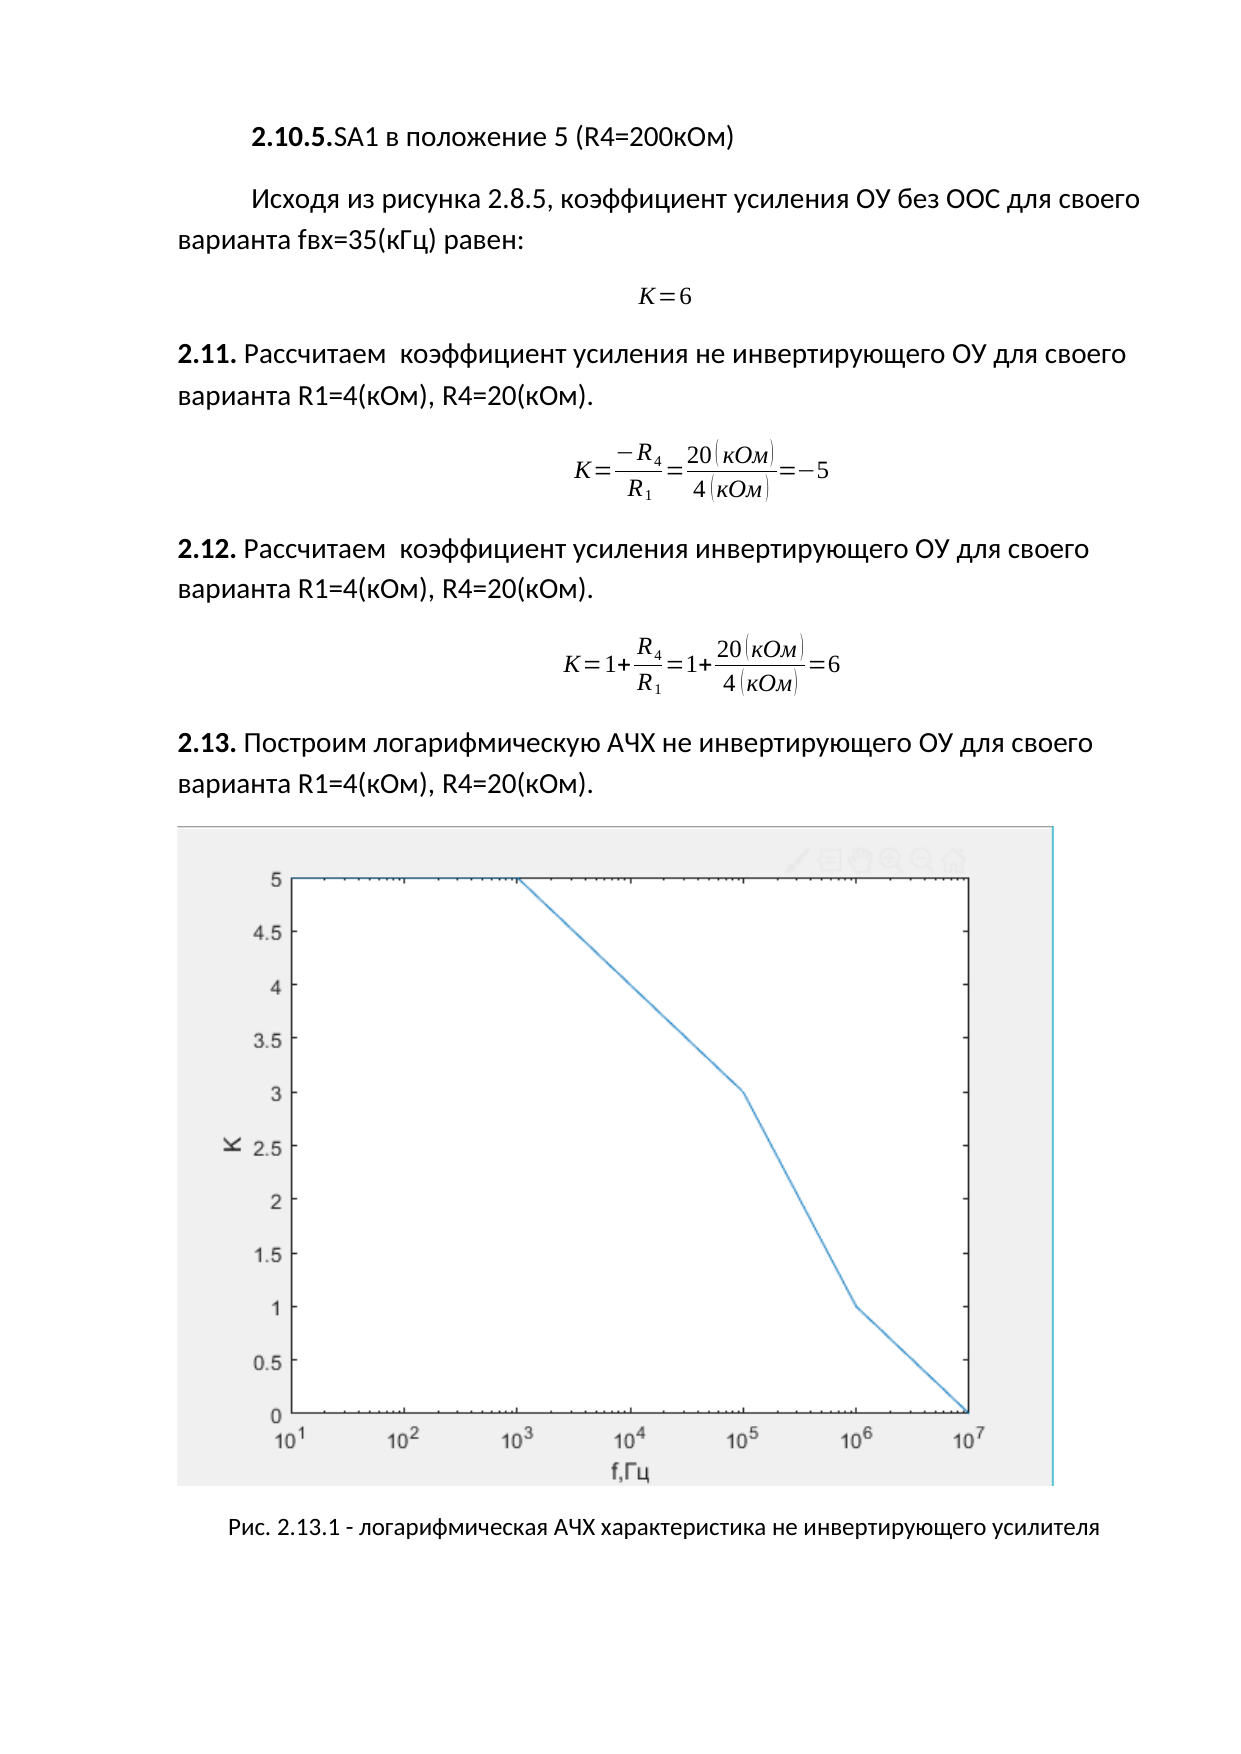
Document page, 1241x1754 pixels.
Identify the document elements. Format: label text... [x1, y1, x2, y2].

text 2.11. Рассчитаем коэффициент усиления не инвертирующего ОУ для своего варианта R1=4(кОм), R4=20(кОм). [177, 336, 1152, 412]
text 2.13. Построим логарифмическую АЧХ не инвертирующего ОУ для своего варианта R1=4(кОм), R4=20(кОм). [177, 724, 1152, 800]
text 2.12. Рассчитаем коэффициент усиления инвертирующего ОУ для своего варианта R1=4(кОм), R4=20(кОм). [177, 530, 1152, 606]
text Рис. 2.13.1 - логарифмическая АЧХ характеристика не инвертирующего усилителя [177, 1511, 1152, 1541]
text 2.10.5.SA1 в положение 5 (R4=200кОм) [177, 118, 1152, 154]
picture [177, 826, 1054, 1486]
text Исходя из рисунка 2.8.5, коэффициент усиления ОУ без ООС для своего варианта fвх=35(кГц) равен: [177, 180, 1152, 256]
